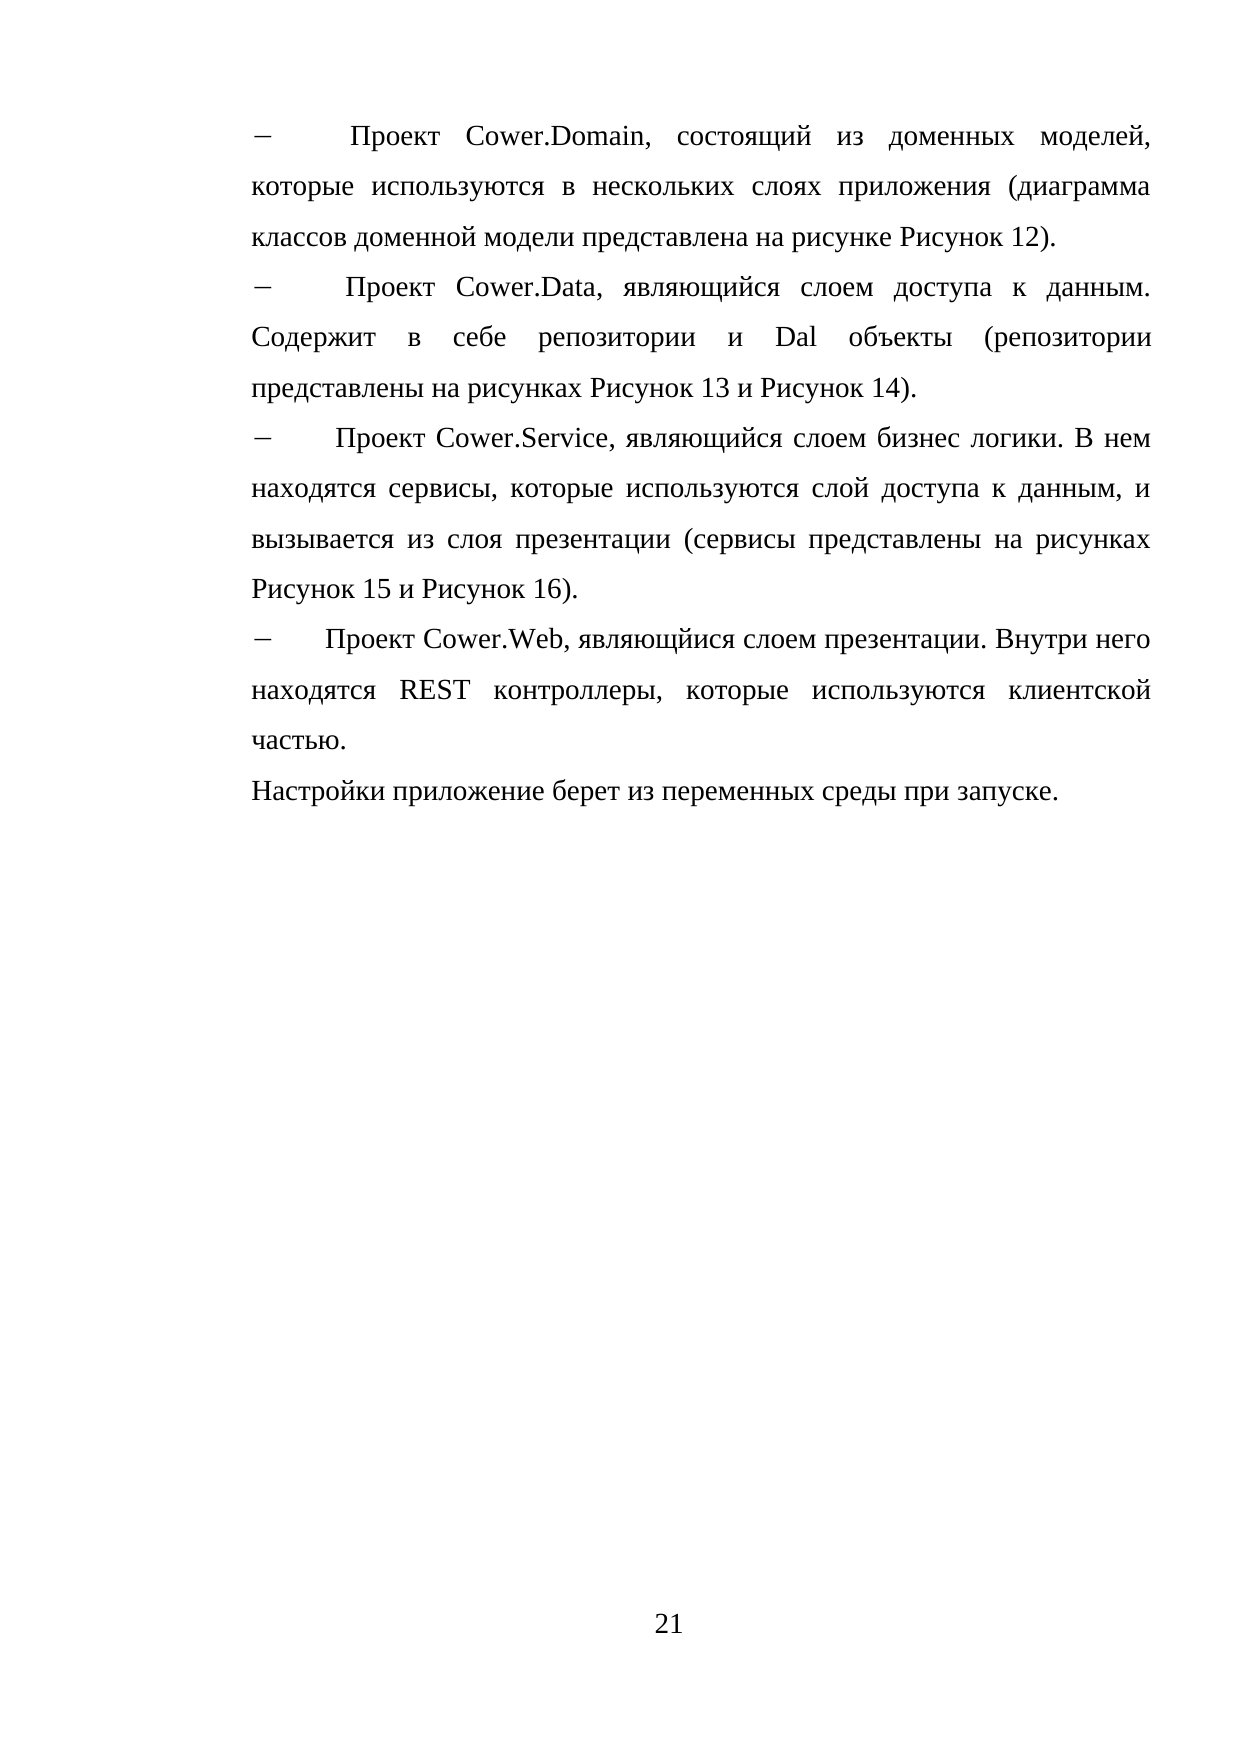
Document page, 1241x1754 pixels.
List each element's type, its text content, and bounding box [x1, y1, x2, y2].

text Проект Cower.Web, являющйися слоем презентации. Внутри него находятся REST контроллеры, которые используются клиентской частью. [251, 622, 1152, 756]
text Проект Cower.Service, являющийся слоем бизнес логики. В нем находятся сервисы, которые используются слой доступа к данным, и вызывается из слоя презентации (сервисы представлены на рисунках Рисунок 15 и Рисунок 16). [251, 420, 1152, 605]
list Настройки приложение берет из переменных среды при запуске. [251, 773, 1152, 806]
text Проект Cower.Domain, состоящий из доменных моделей, которые используются в нескольких слоях приложения (диаграмма классов доменной модели представлена на рисунке Рисунок 12). [251, 118, 1152, 252]
text Проект Cower.Data, являющийся слоем доступа к данным. Содержит в себе репозитории и Dal объекты (репозитории представлены на рисунках Рисунок 13 и Рисунок 14). [251, 269, 1152, 403]
